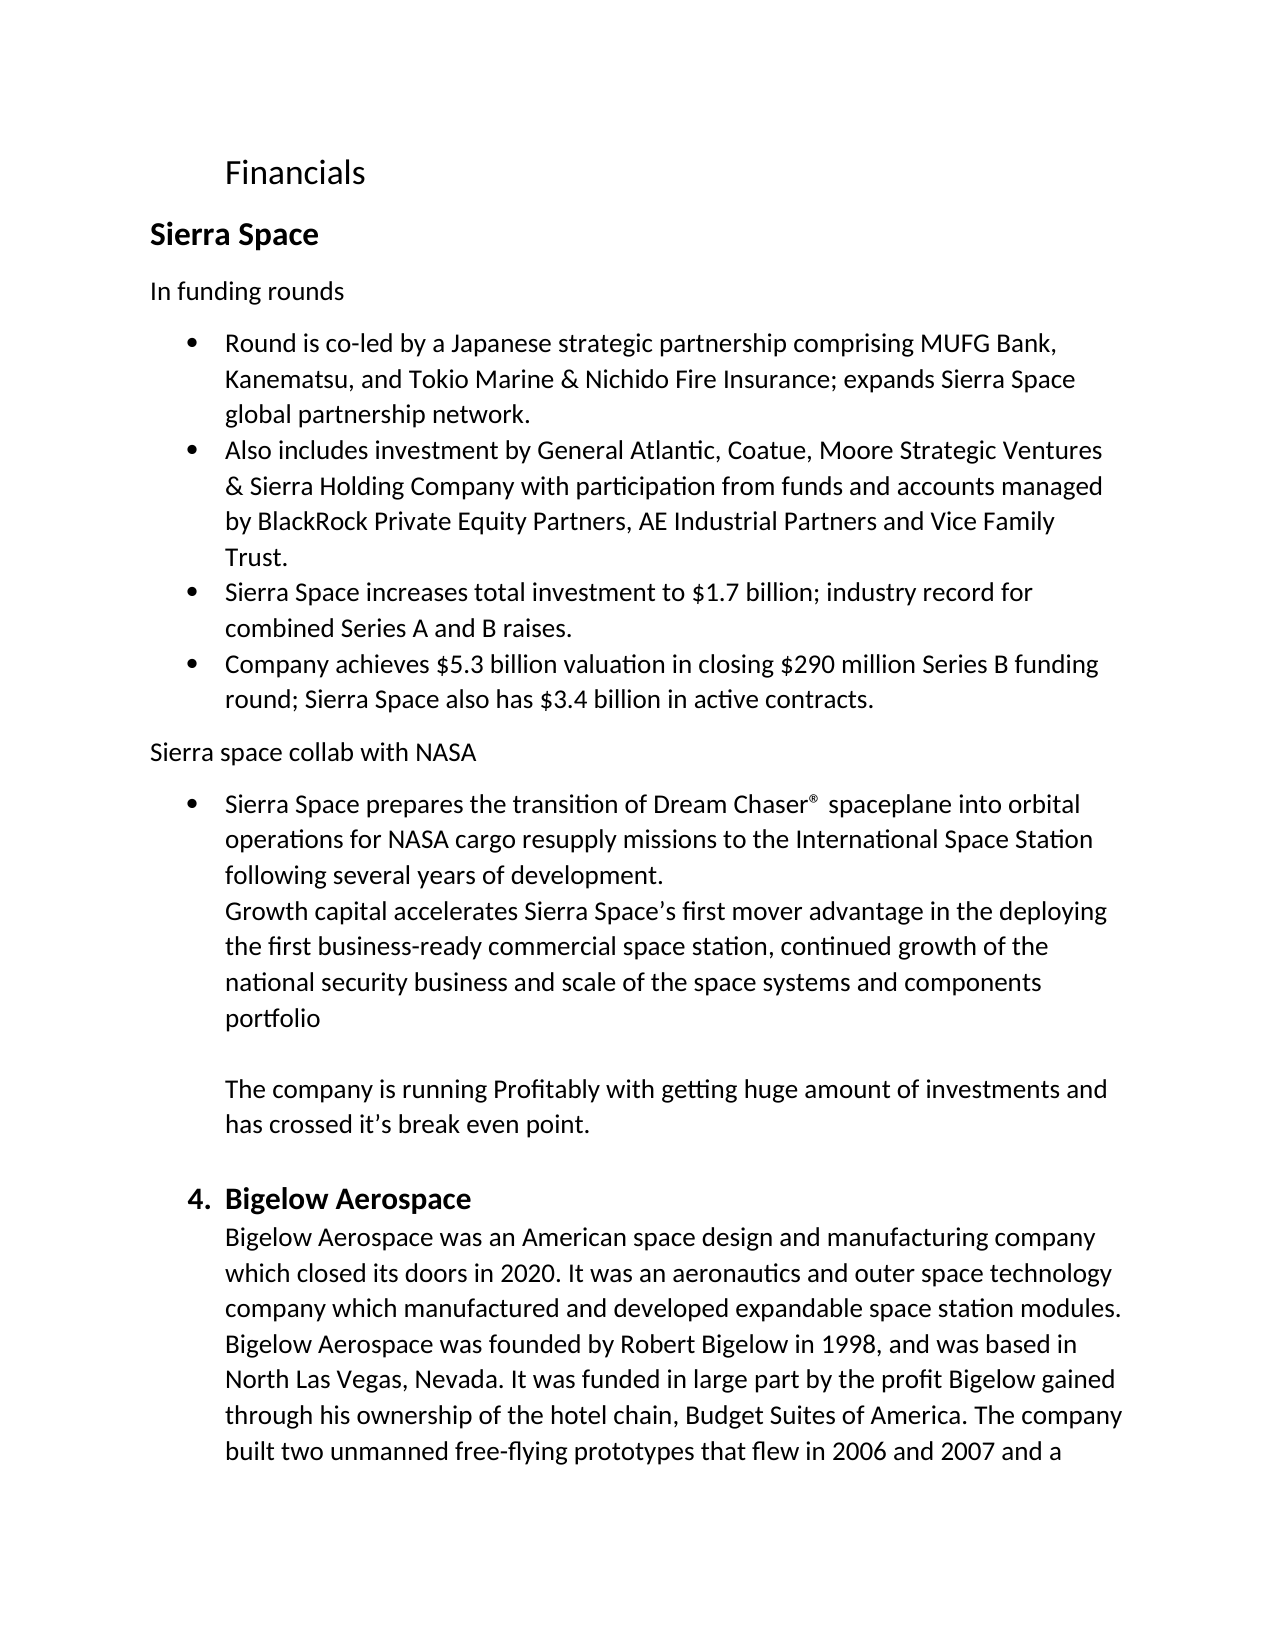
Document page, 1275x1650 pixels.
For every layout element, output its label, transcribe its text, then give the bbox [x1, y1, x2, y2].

list Sierra Space increases total investment to $1.7 billion; industry record for combined Series A and B raises. [187, 576, 1125, 644]
list Bigelow Aerospace [187, 1179, 1125, 1217]
text Sierra space collab with NASA [150, 735, 1125, 768]
list Round is co-led by a Japanese strategic partnership comprising MUFG Bank, Kanematsu, and Tokio Marine & Nichido Fire Insurance; expands Sierra Space global partnership network. [187, 326, 1125, 431]
list Growth capital accelerates Sierra Space’s first mover advantage in the deploying the first business-ready commercial space station, continued growth of the national security business and scale of the space systems and components portfolio [225, 894, 1125, 1034]
list Sierra Space prepares the transition of Dream Chaser® spaceplane into orbital operations for NASA cargo resupply missions to the International Space Station following several years of development. [187, 787, 1125, 891]
text In funding rounds [150, 274, 1125, 307]
list The company is running Profitably with getting huge amount of investments and has crossed it’s break even point. [225, 1072, 1125, 1141]
text Sierra Space [150, 213, 1125, 254]
list Also includes investment by General Atlantic, Coatue, Moore Strategic Ventures & Sierra Holding Company with participation from funds and accounts managed by BlackRock Private Equity Partners, AE Industrial Partners and Vice Family Trust. [187, 433, 1125, 573]
list Financials [225, 150, 1125, 193]
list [225, 1220, 1125, 1467]
list Company achieves $5.3 billion valuation in closing $290 million Series B funding round; Sierra Space also has $3.4 billion in active contracts. [187, 647, 1125, 716]
